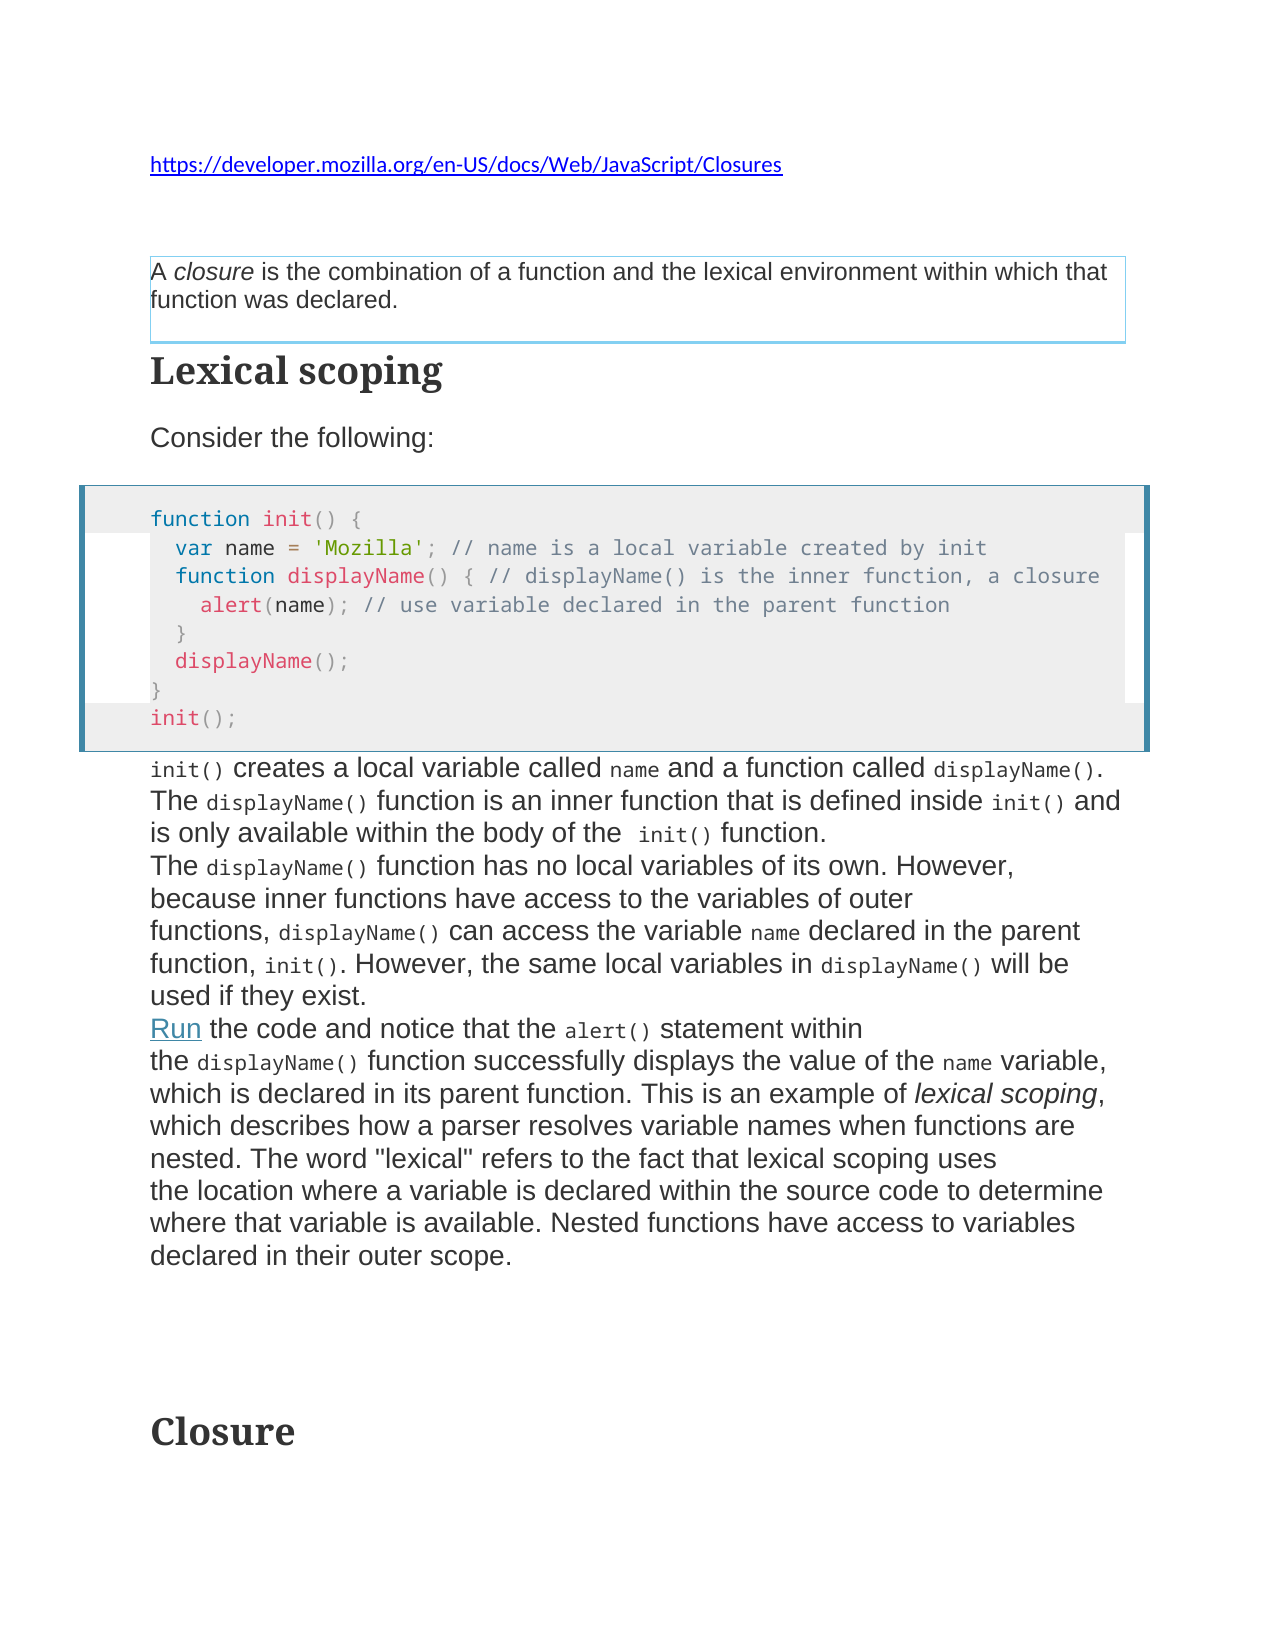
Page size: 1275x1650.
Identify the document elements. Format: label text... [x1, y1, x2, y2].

text } [150, 618, 1125, 647]
text https://developer.mozilla.org/en-US/docs/Web/JavaScript/Closures [150, 150, 1125, 178]
text A closure is the combination of a function and the lexical environment within which that function was declared. [151, 257, 1125, 341]
text alert(name); // use variable declared in the parent function [150, 590, 1125, 618]
text function displayName() { // displayName() is the inner function, a closure [150, 561, 1125, 590]
text init() creates a local variable called name and a function called displayName(). The displayName() function is an inner function that is defined inside init() and is only available within the body of the init() function. The displayName() function has no local variables of its own. However, because inner functions have access to the variables of outer functions, displayName() can access the variable name declared in the parent function, init(). However, the same local variables in displayName() will be used if they exist. [150, 752, 1125, 1012]
text Run the code and notice that the alert() statement within the displayName() function successfully displays the value of the name variable, which is declared in its parent function. This is an example of lexical scoping, which describes how a parser resolves variable names when functions are nested. The word "lexical" refers to the fact that lexical scoping uses the location where a variable is declared within the source code to determine where that variable is available. Nested functions have access to variables declared in their outer scope. [150, 1012, 1125, 1271]
text init(); [85, 684, 1144, 751]
subtitle Lexical scoping [150, 344, 1125, 395]
subtitle Closure [150, 1406, 1125, 1457]
text function init() { [85, 486, 1144, 533]
text displayName(); [150, 647, 1125, 675]
text Consider the following: [150, 421, 1125, 454]
text var name = 'Mozilla'; // name is a local variable created by init [150, 533, 1125, 561]
